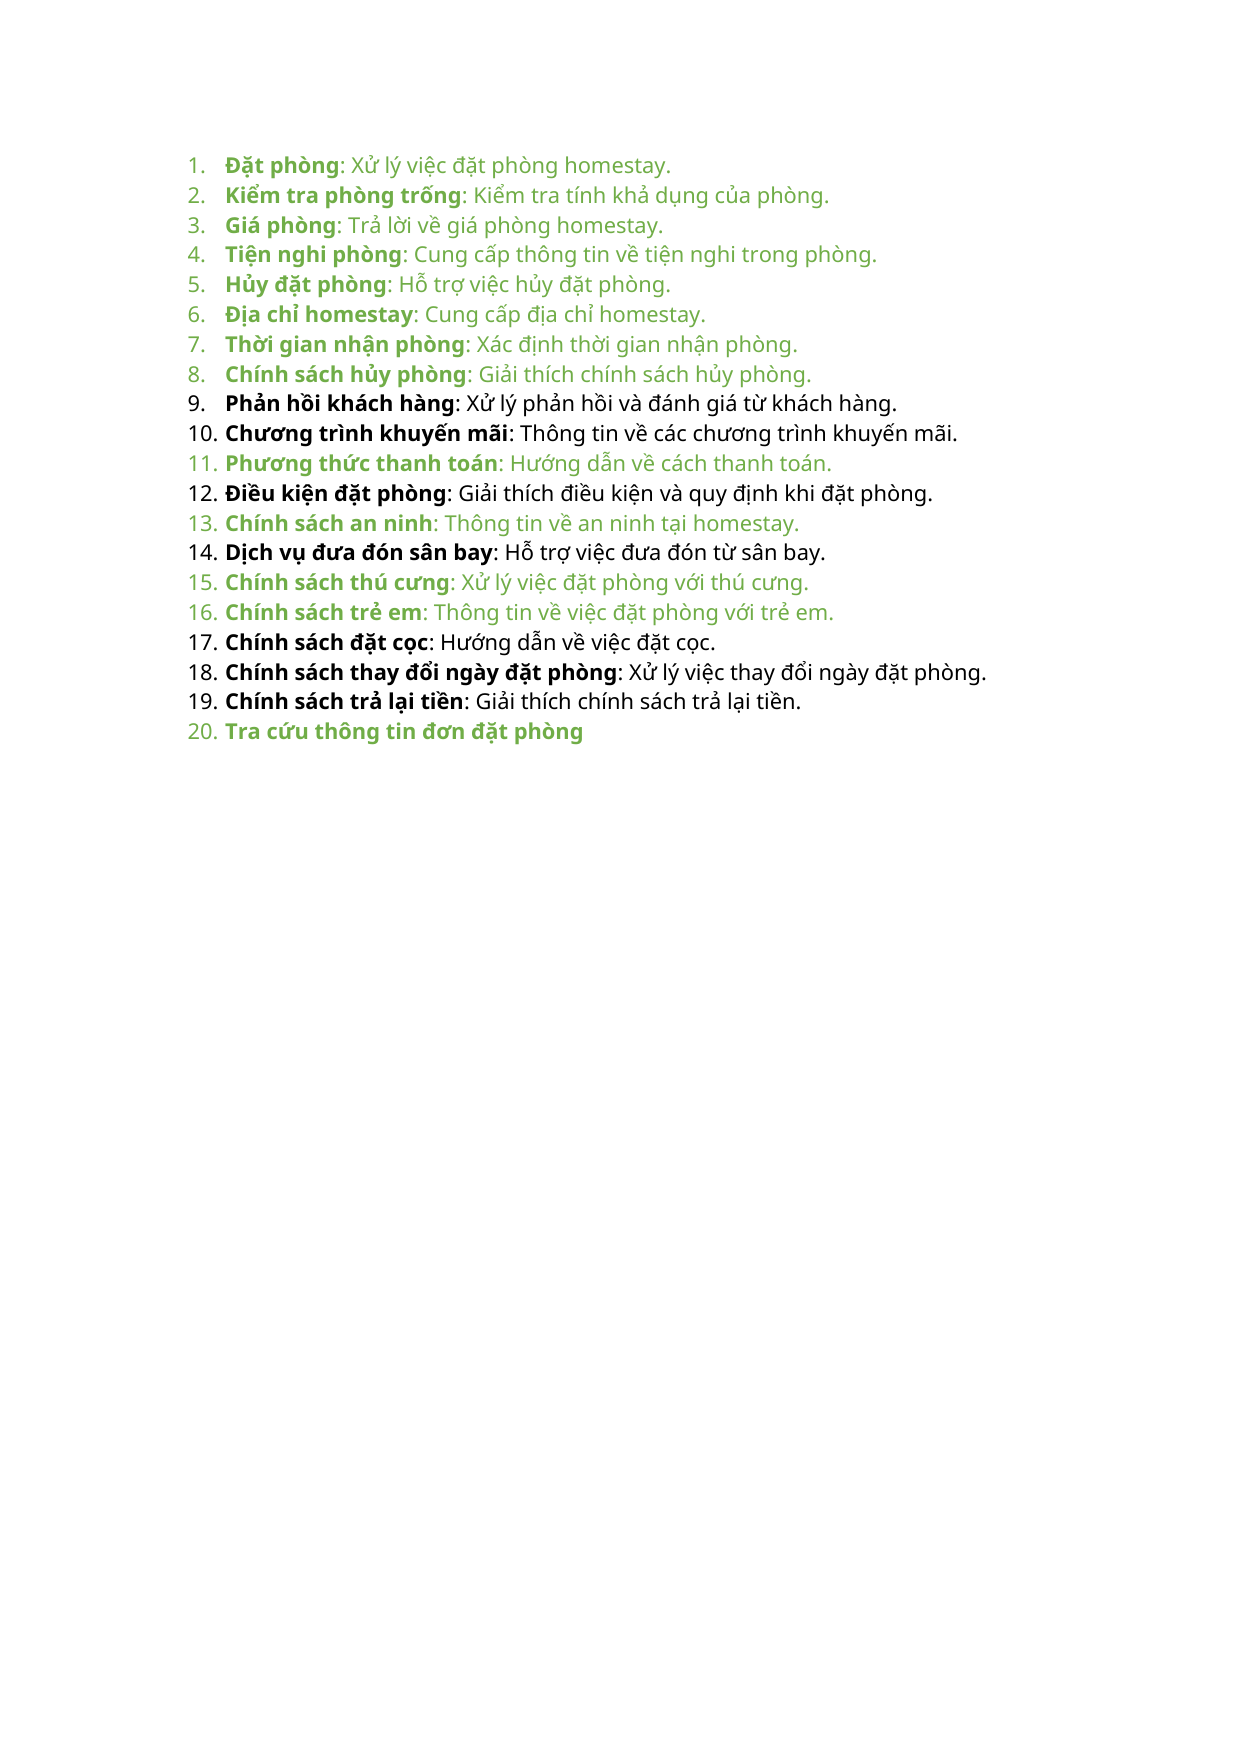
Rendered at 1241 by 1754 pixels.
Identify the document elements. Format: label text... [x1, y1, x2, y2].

list Chính sách thay đổi ngày đặt phòng: Xử lý việc thay đổi ngày đặt phòng. [187, 656, 1090, 686]
list Kiểm tra phòng trống: Kiểm tra tính khả dụng của phòng. [187, 180, 1090, 209]
list Chính sách an ninh: Thông tin về an ninh tại homestay. [187, 507, 1090, 537]
list Tra cứu thông tin đơn đặt phòng [187, 716, 1090, 746]
list Chính sách thú cưng: Xử lý việc đặt phòng với thú cưng. [187, 567, 1090, 597]
list Chính sách trẻ em: Thông tin về việc đặt phòng với trẻ em. [187, 597, 1090, 627]
list Chính sách trả lại tiền: Giải thích chính sách trả lại tiền. [187, 686, 1090, 716]
list Chính sách đặt cọc: Hướng dẫn về việc đặt cọc. [187, 627, 1090, 656]
list Dịch vụ đưa đón sân bay: Hỗ trợ việc đưa đón từ sân bay. [187, 537, 1090, 567]
list Phản hồi khách hàng: Xử lý phản hồi và đánh giá từ khách hàng. [187, 388, 1090, 418]
list Đặt phòng: Xử lý việc đặt phòng homestay. [187, 150, 1090, 180]
list Thời gian nhận phòng: Xác định thời gian nhận phòng. [187, 329, 1090, 358]
list Tiện nghi phòng: Cung cấp thông tin về tiện nghi trong phòng. [187, 239, 1090, 269]
list Hủy đặt phòng: Hỗ trợ việc hủy đặt phòng. [187, 269, 1090, 299]
list Địa chỉ homestay: Cung cấp địa chỉ homestay. [187, 299, 1090, 329]
list Điều kiện đặt phòng: Giải thích điều kiện và quy định khi đặt phòng. [187, 478, 1090, 507]
list Phương thức thanh toán: Hướng dẫn về cách thanh toán. [187, 448, 1090, 478]
list Chương trình khuyến mãi: Thông tin về các chương trình khuyến mãi. [187, 418, 1090, 448]
list Giá phòng: Trả lời về giá phòng homestay. [187, 209, 1090, 239]
list Chính sách hủy phòng: Giải thích chính sách hủy phòng. [187, 358, 1090, 388]
